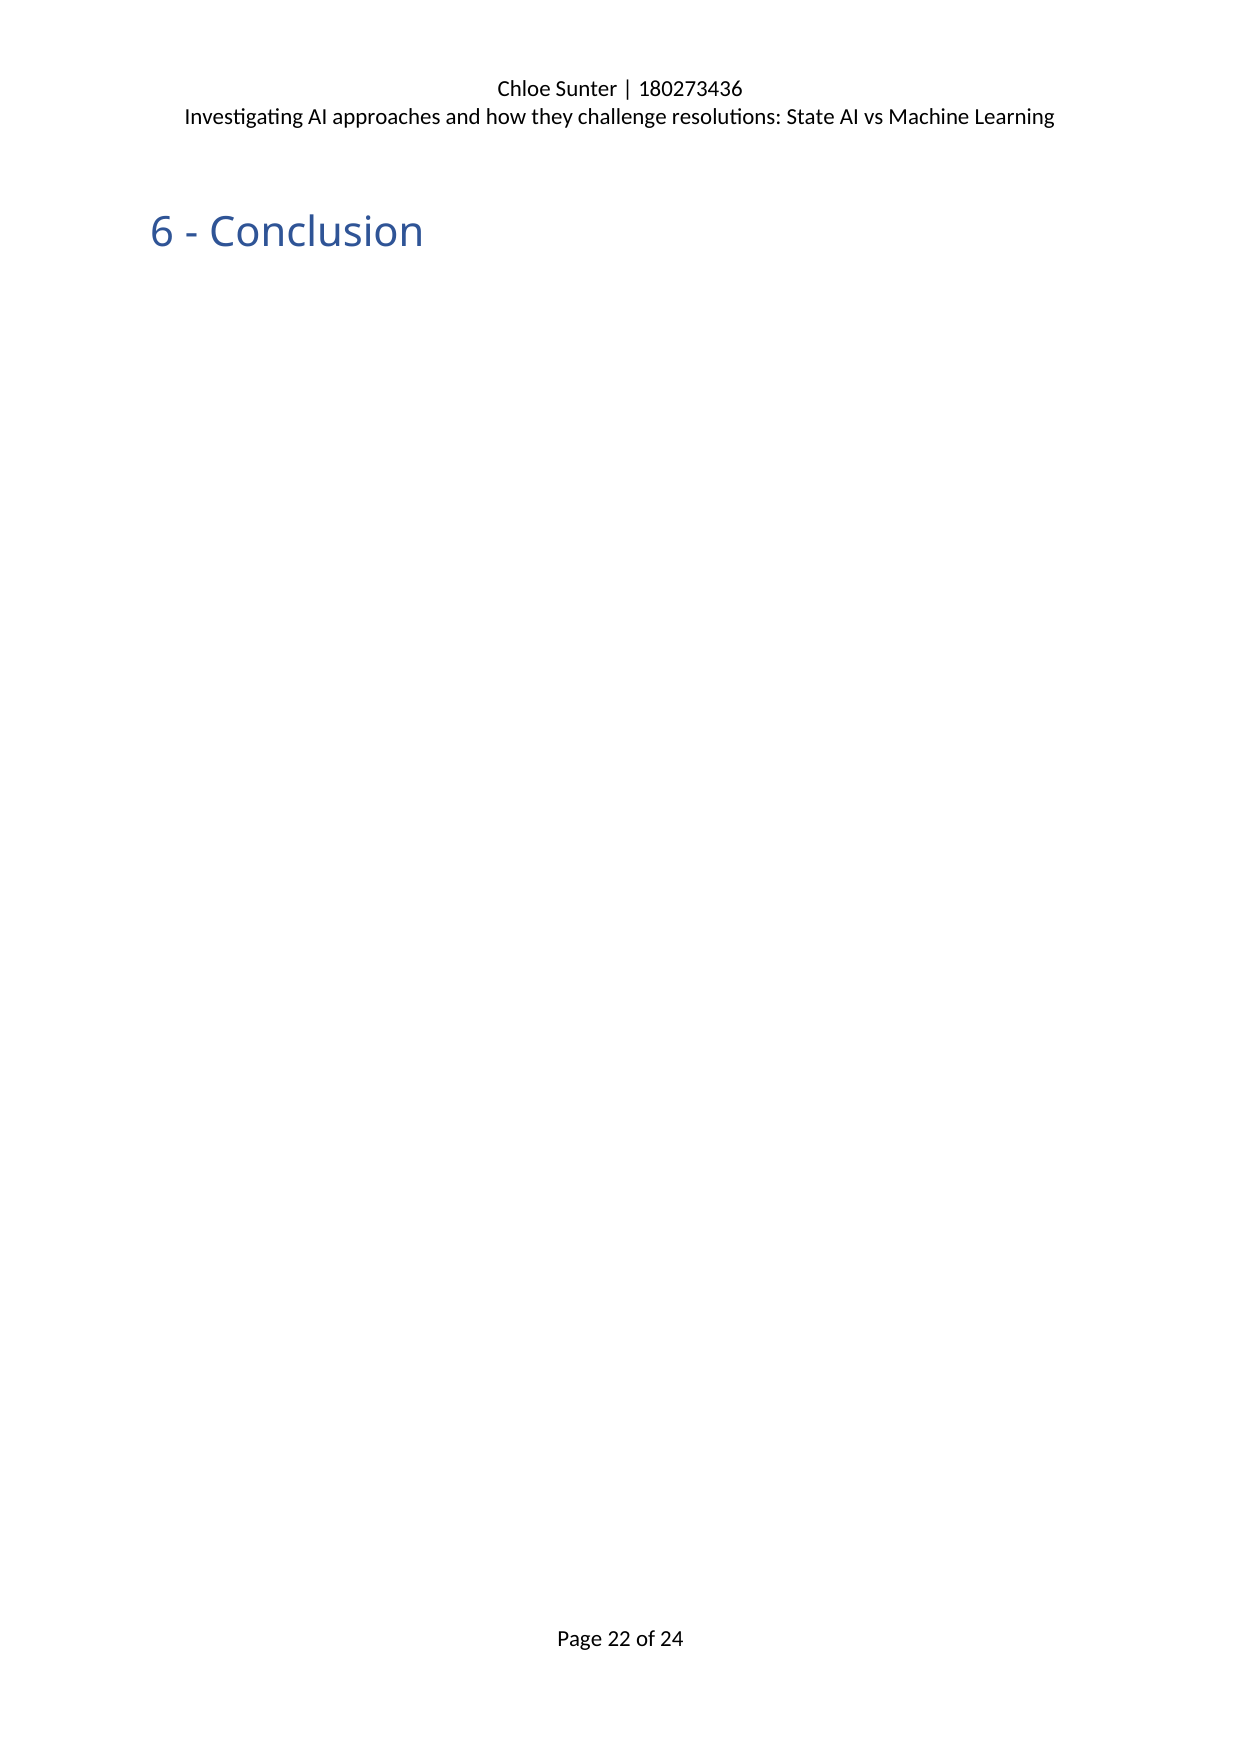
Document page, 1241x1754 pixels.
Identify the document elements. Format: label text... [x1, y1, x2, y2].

text 6 - Conclusion [150, 202, 1090, 258]
